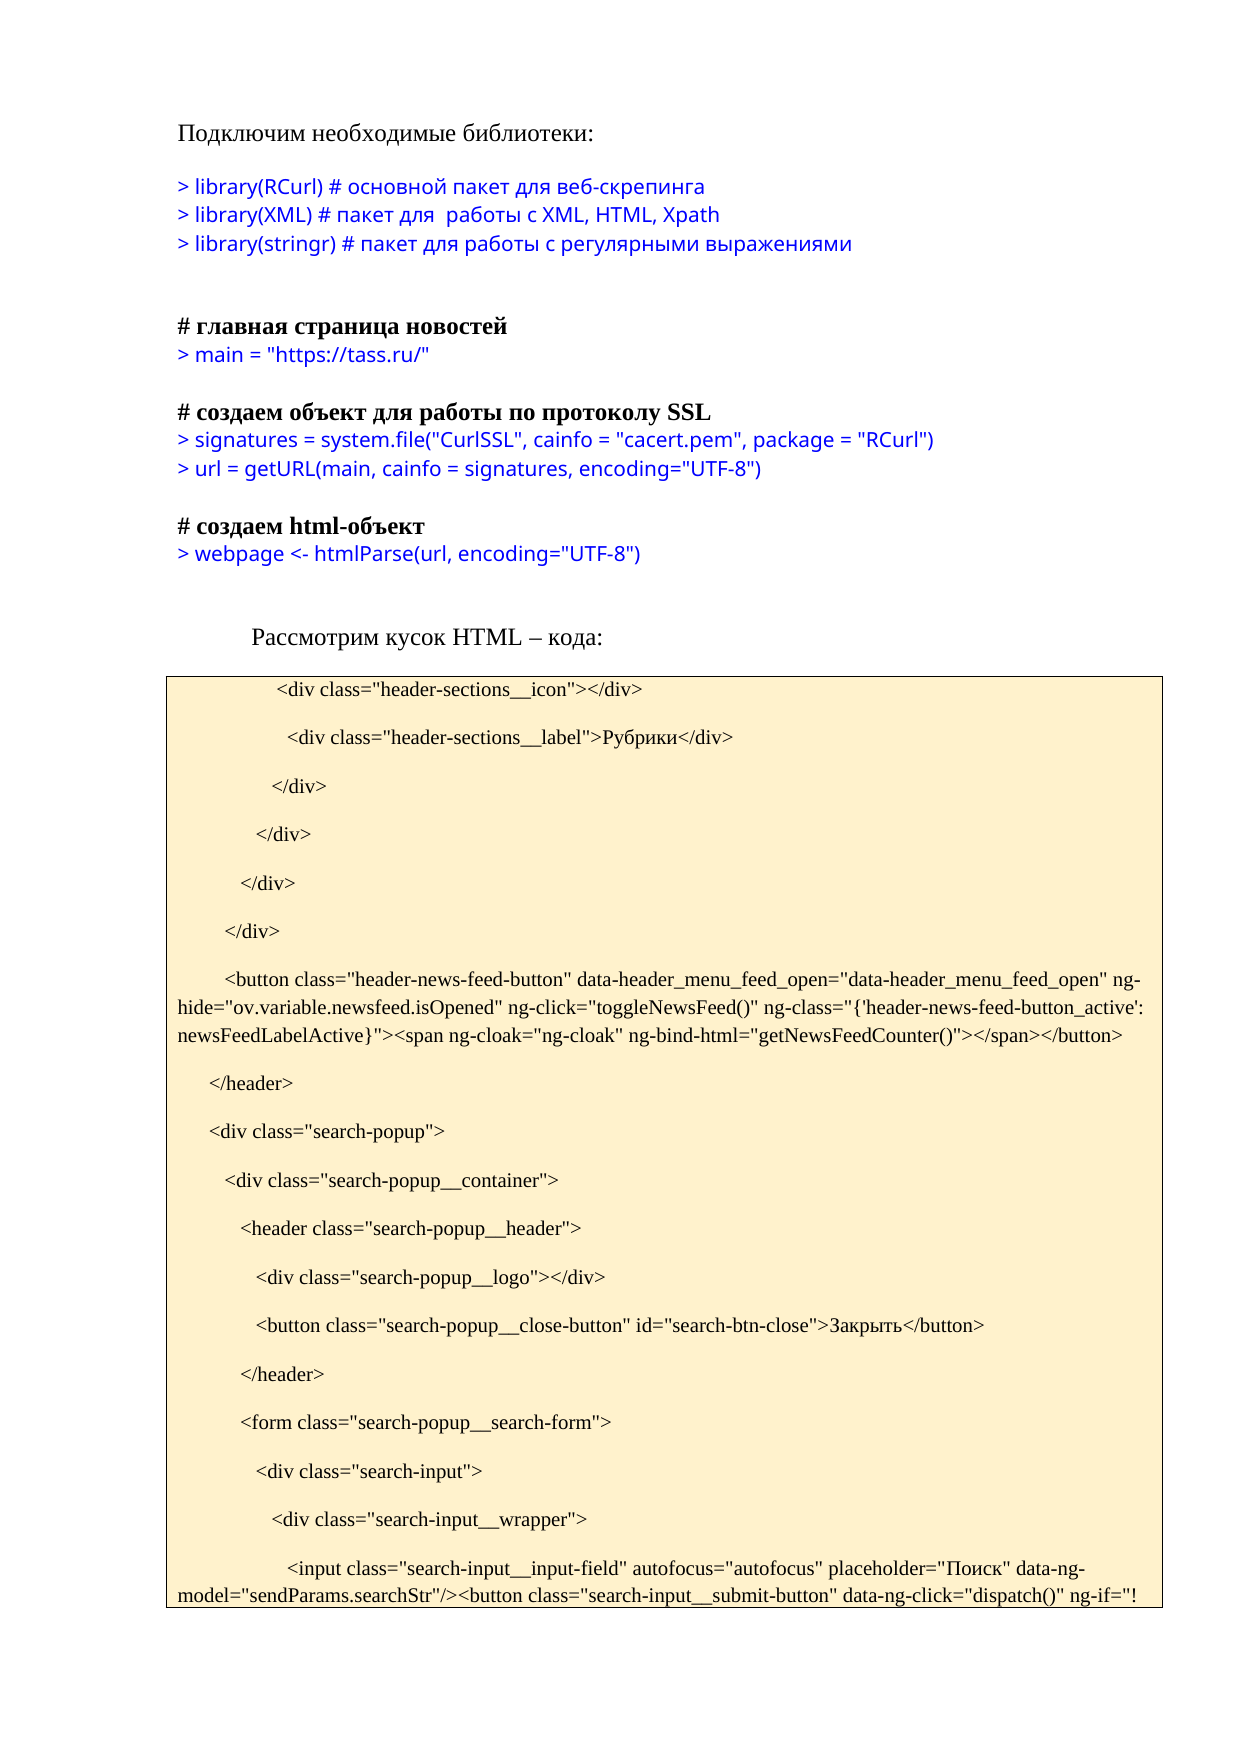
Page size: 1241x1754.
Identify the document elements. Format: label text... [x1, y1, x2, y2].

text > library(stringr) # пакет для работы с регулярными выражениями [177, 229, 1152, 257]
text Рассмотрим кусок HTML – кода: [177, 622, 1152, 651]
text > webpage <- htmlParse(url, encoding="UTF-8") [177, 539, 1152, 568]
text > library(XML) # пакет для работы с XML, HTML, Xpath [177, 200, 1152, 229]
text Подключим необходимые библиотеки: [177, 118, 1152, 147]
text # создаем html-объект [177, 511, 1152, 539]
text # создаем объект для работы по протоколу SSL [177, 397, 1152, 426]
text > signatures = system.file("CurlSSL", cainfo = "cacert.pem", package = "RCurl") [177, 426, 1152, 454]
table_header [167, 677, 1162, 1607]
text > url = getURL(main, cainfo = signatures, encoding="UTF-8") [177, 454, 1152, 482]
text # главная страница новостей [177, 311, 1152, 340]
text > main = "https://tass.ru/" [177, 340, 1152, 368]
text > library(RCurl) # основной пакет для веб-скрепинга [177, 172, 1152, 200]
